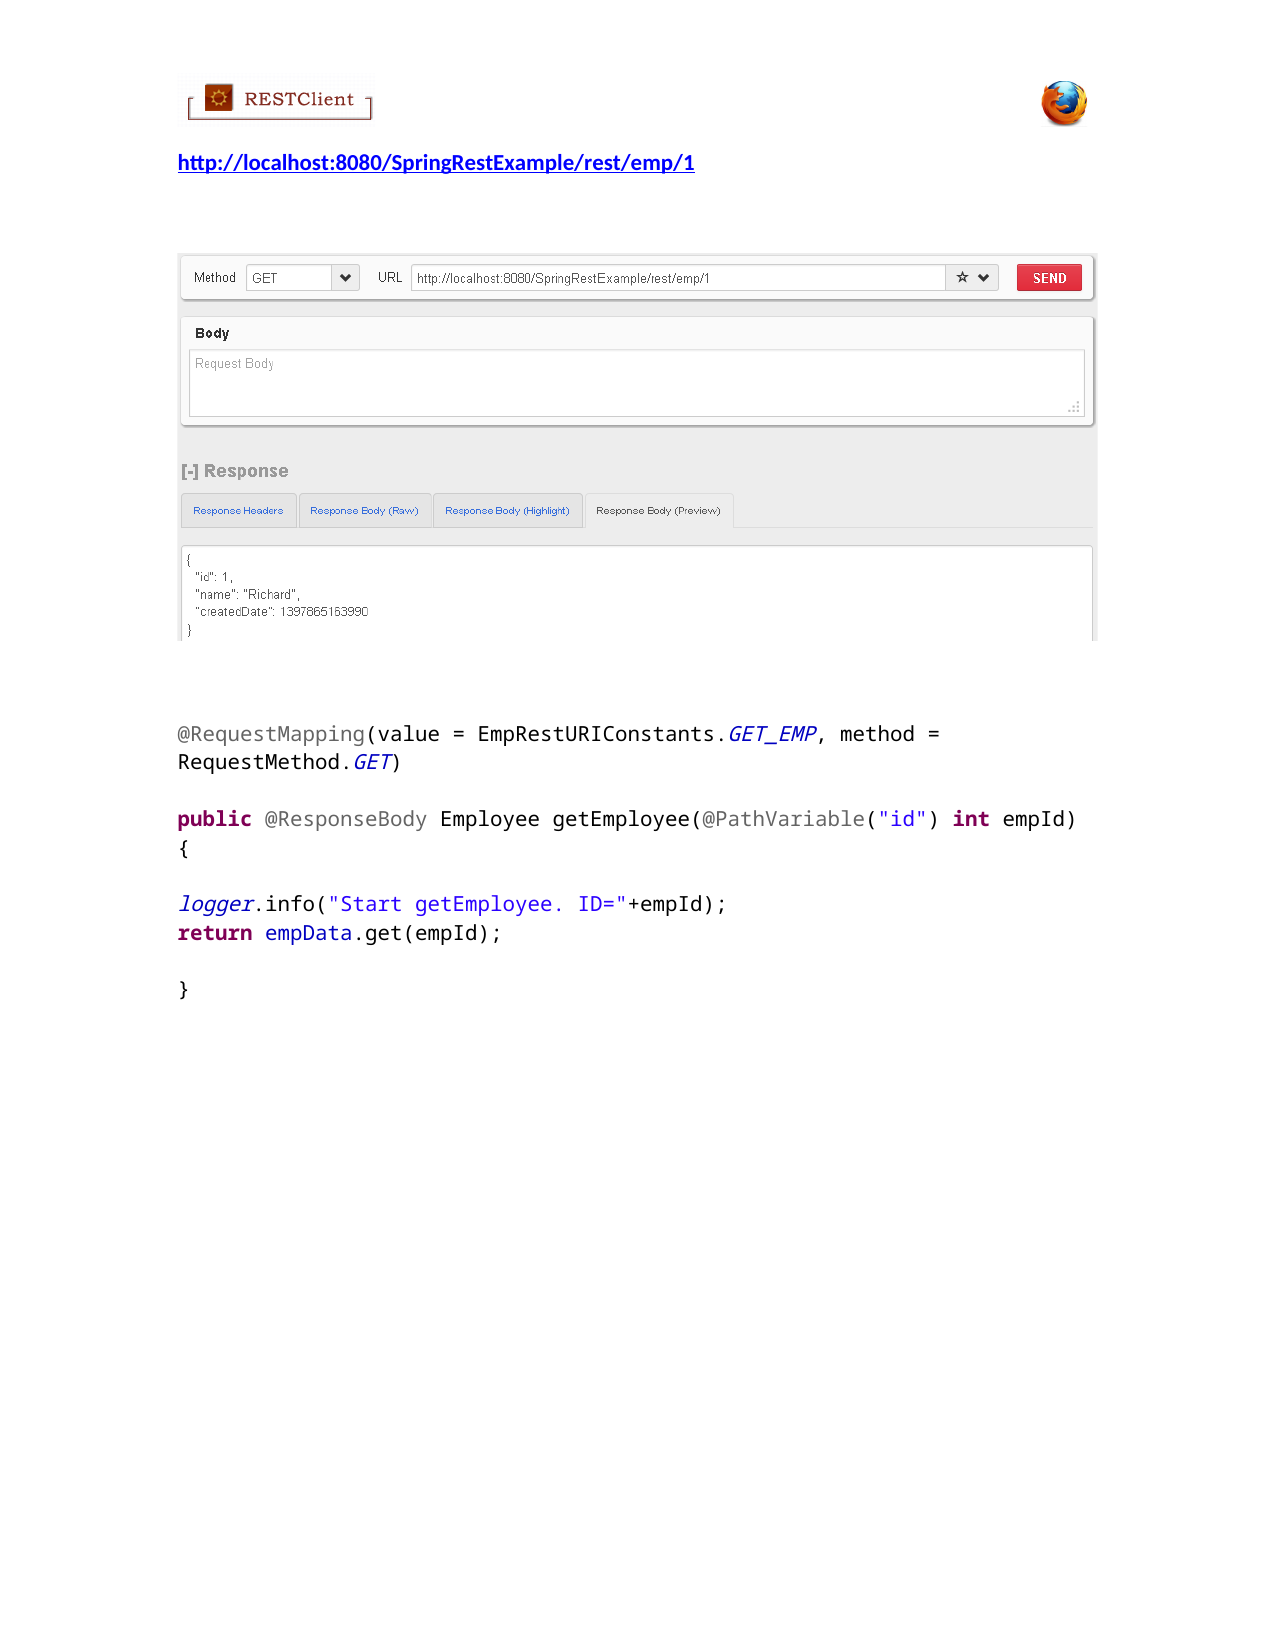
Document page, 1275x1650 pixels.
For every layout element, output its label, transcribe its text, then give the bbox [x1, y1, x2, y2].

text return empData.get(empId); [177, 918, 1098, 946]
picture [177, 253, 1098, 641]
text http://localhost:8080/SpringRestExample/rest/emp/1 [177, 148, 1098, 176]
text } [177, 974, 1098, 1003]
text @RequestMapping(value = EmpRestURIConstants.GET_EMP, method = RequestMethod.GET) [177, 719, 1098, 776]
text public @ResponseBody Employee getEmployee(@PathVariable("id") int empId) { [177, 804, 1098, 861]
picture [1040, 81, 1088, 127]
text logger.info("Start getEmployee. ID="+empId); [177, 889, 1098, 918]
picture [177, 73, 376, 127]
